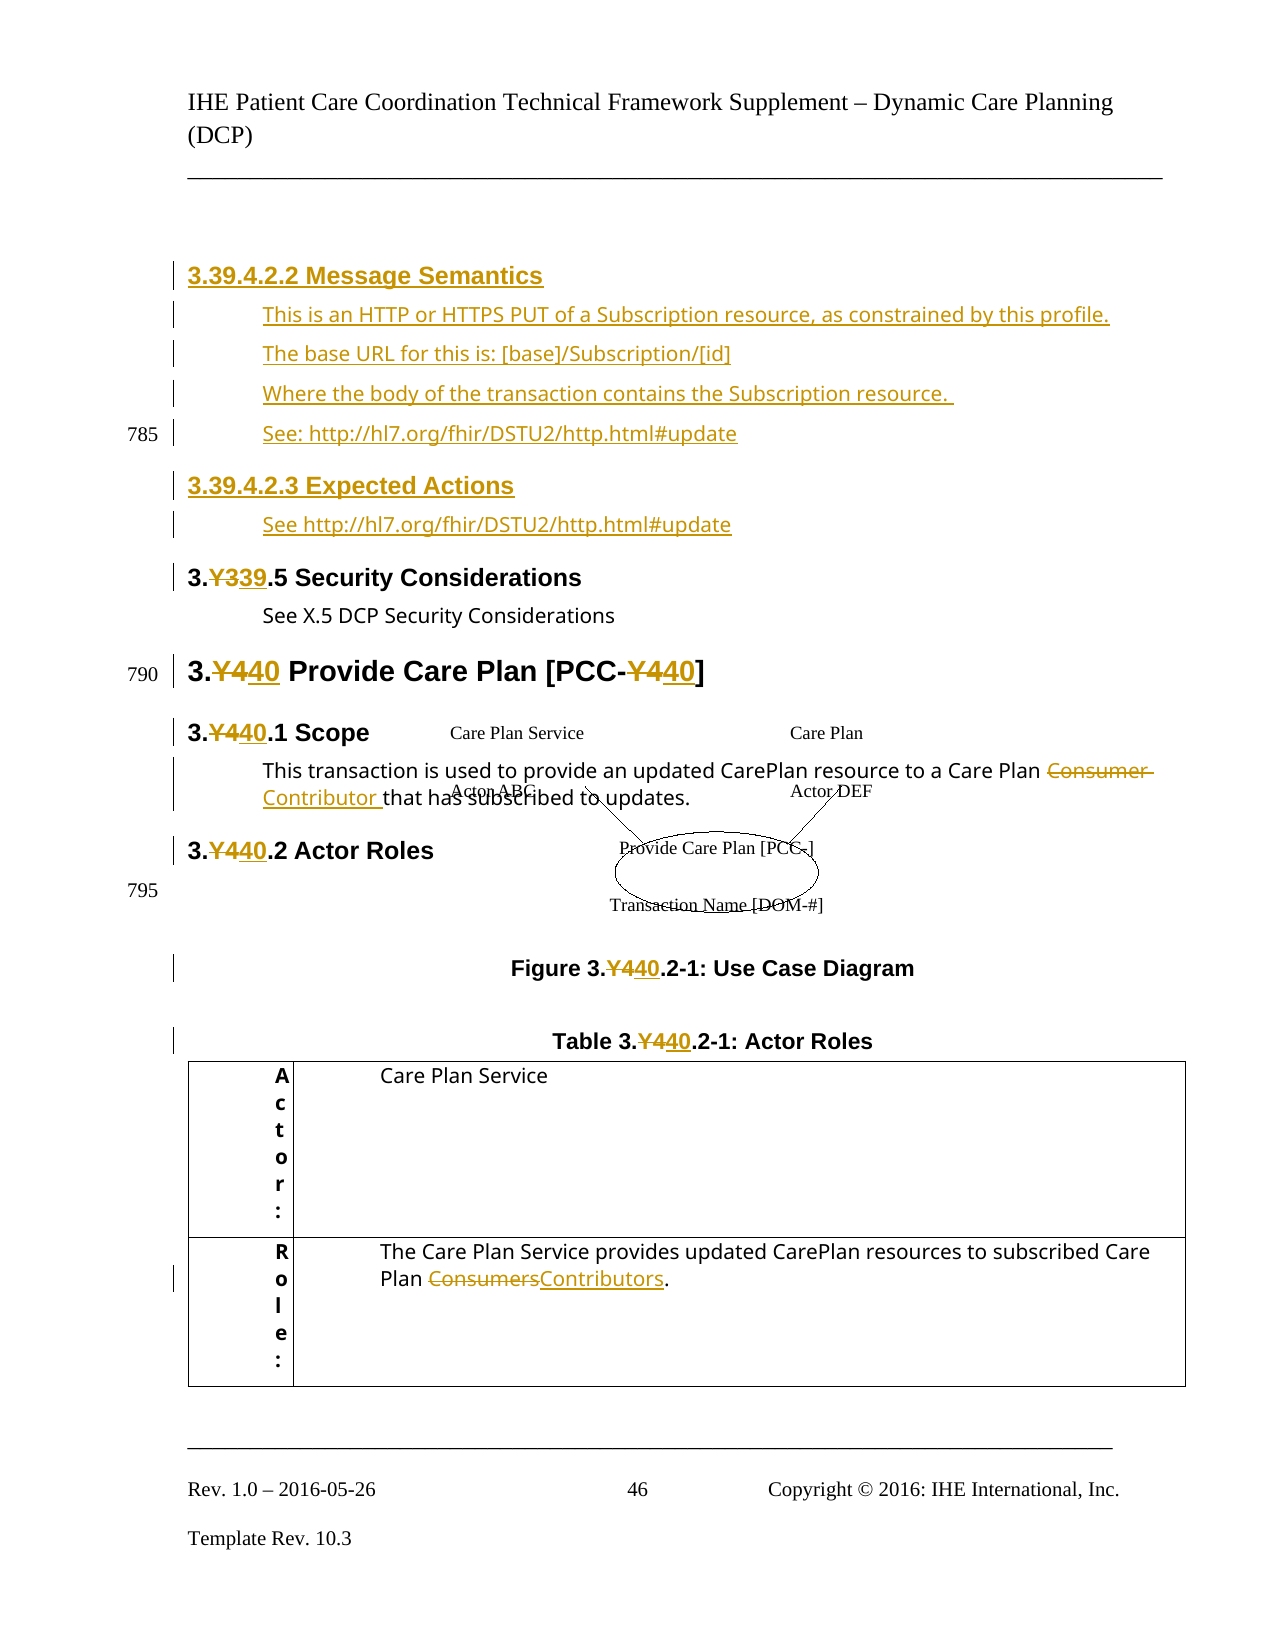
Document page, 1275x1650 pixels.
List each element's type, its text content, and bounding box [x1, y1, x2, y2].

subtitle 3..2 Actor Roles [187, 836, 1162, 865]
table_cell Role: [189, 1238, 293, 1386]
title Table 3..2-1: Actor Roles [262, 1027, 1162, 1054]
subtitle 3..5 Security Considerations [187, 563, 1162, 591]
table_header Actor: [189, 1062, 293, 1237]
table_cell The Care Plan Service provides updated CarePlan resources to subscribed Care Plan . [294, 1238, 1185, 1386]
text This transaction is used to provide an updated CarePlan resource to a Care Plan that has subscribed to updates. [262, 757, 1162, 811]
text See X.5 DCP Security Considerations [262, 602, 1162, 629]
subtitle 3. Provide Care Plan [PCC-] [187, 654, 1162, 688]
title Figure 3..2-1: Use Case Diagram [262, 954, 1162, 982]
table_header Care Plan Service [294, 1062, 1185, 1237]
subtitle 3..1 Scope [187, 718, 1162, 746]
